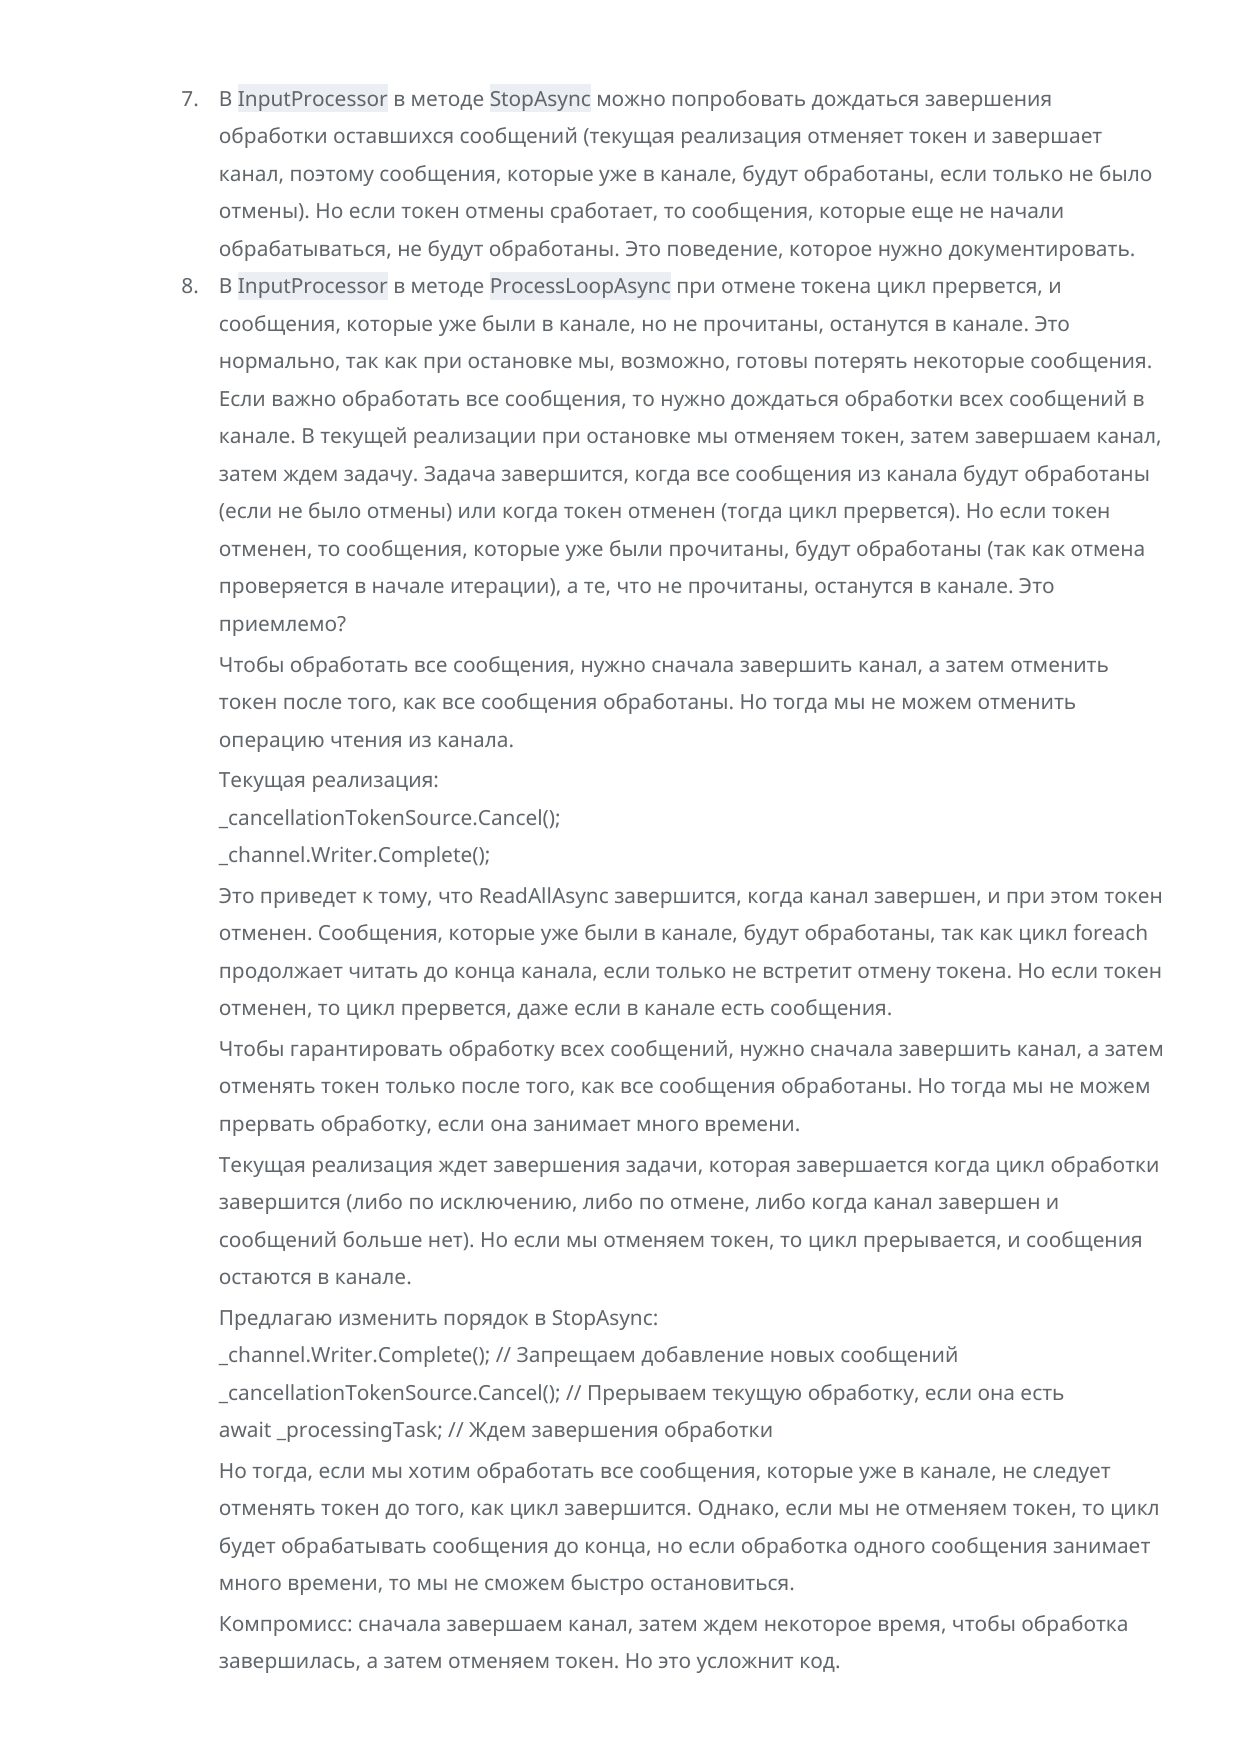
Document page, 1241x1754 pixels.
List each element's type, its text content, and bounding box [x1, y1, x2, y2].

text Чтобы обработать все сообщения, нужно сначала завершить канал, а затем отменить токен после того, как все сообщения обработаны. Но тогда мы не можем отменить операцию чтения из канала. [219, 641, 1165, 753]
text Текущая реализация ждет завершения задачи, которая завершается когда цикл обработки завершится (либо по исключению, либо по отмене, либо когда канал завершен и сообщений больше нет). Но если мы отменяем токен, то цикл прерывается, и сообщения остаются в канале. [219, 1141, 1165, 1291]
list В InputProcessor в методе StopAsync можно попробовать дождаться завершения обработки оставшихся сообщений (текущая реализация отменяет токен и завершает канал, поэтому сообщения, которые уже в канале, будут обработаны, если только не было отмены). Но если токен отмены сработает, то сообщения, которые еще не начали обрабатываться, не будут обработаны. Это поведение, которое нужно документировать. [181, 75, 1165, 262]
text Чтобы гарантировать обработку всех сообщений, нужно сначала завершить канал, а затем отменять токен только после того, как все сообщения обработаны. Но тогда мы не можем прервать обработку, если она занимает много времени. [219, 1025, 1165, 1137]
list В InputProcessor в методе ProcessLoopAsync при отмене токена цикл прервется, и сообщения, которые уже были в канале, но не прочитаны, останутся в канале. Это нормально, так как при остановке мы, возможно, готовы потерять некоторые сообщения. Если важно обработать все сообщения, то нужно дождаться обработки всех сообщений в канале. В текущей реализации при остановке мы отменяем токен, затем завершаем канал, затем ждем задачу. Задача завершится, когда все сообщения из канала будут обработаны (если не было отмены) или когда токен отменен (тогда цикл прервется). Но если токен отменен, то сообщения, которые уже были прочитаны, будут обработаны (так как отмена проверяется в начале итерации), а те, что не прочитаны, останутся в канале. Это приемлемо? [181, 262, 1165, 637]
text Это приведет к тому, что ReadAllAsync завершится, когда канал завершен, и при этом токен отменен. Сообщения, которые уже были в канале, будут обработаны, так как цикл foreach продолжает читать до конца канала, если только не встретит отмену токена. Но если токен отменен, то цикл прервется, даже если в канале есть сообщения. [219, 872, 1165, 1022]
text Компромисс: сначала завершаем канал, затем ждем некоторое время, чтобы обработка завершилась, а затем отменяем токен. Но это усложнит код. [219, 1600, 1165, 1675]
text Предлагаю изменить порядок в StopAsync: _channel.Writer.Complete(); // Запрещаем добавление новых сообщений _cancellationTokenSource.Cancel(); // Прерываем текущую обработку, если она есть await _processingTask; // Ждем завершения обработки [219, 1294, 1165, 1444]
text Текущая реализация: _cancellationTokenSource.Cancel(); _channel.Writer.Complete(); [219, 756, 1165, 869]
text Но тогда, если мы хотим обработать все сообщения, которые уже в канале, не следует отменять токен до того, как цикл завершится. Однако, если мы не отменяем токен, то цикл будет обрабатывать сообщения до конца, но если обработка одного сообщения занимает много времени, то мы не сможем быстро остановиться. [219, 1447, 1165, 1597]
